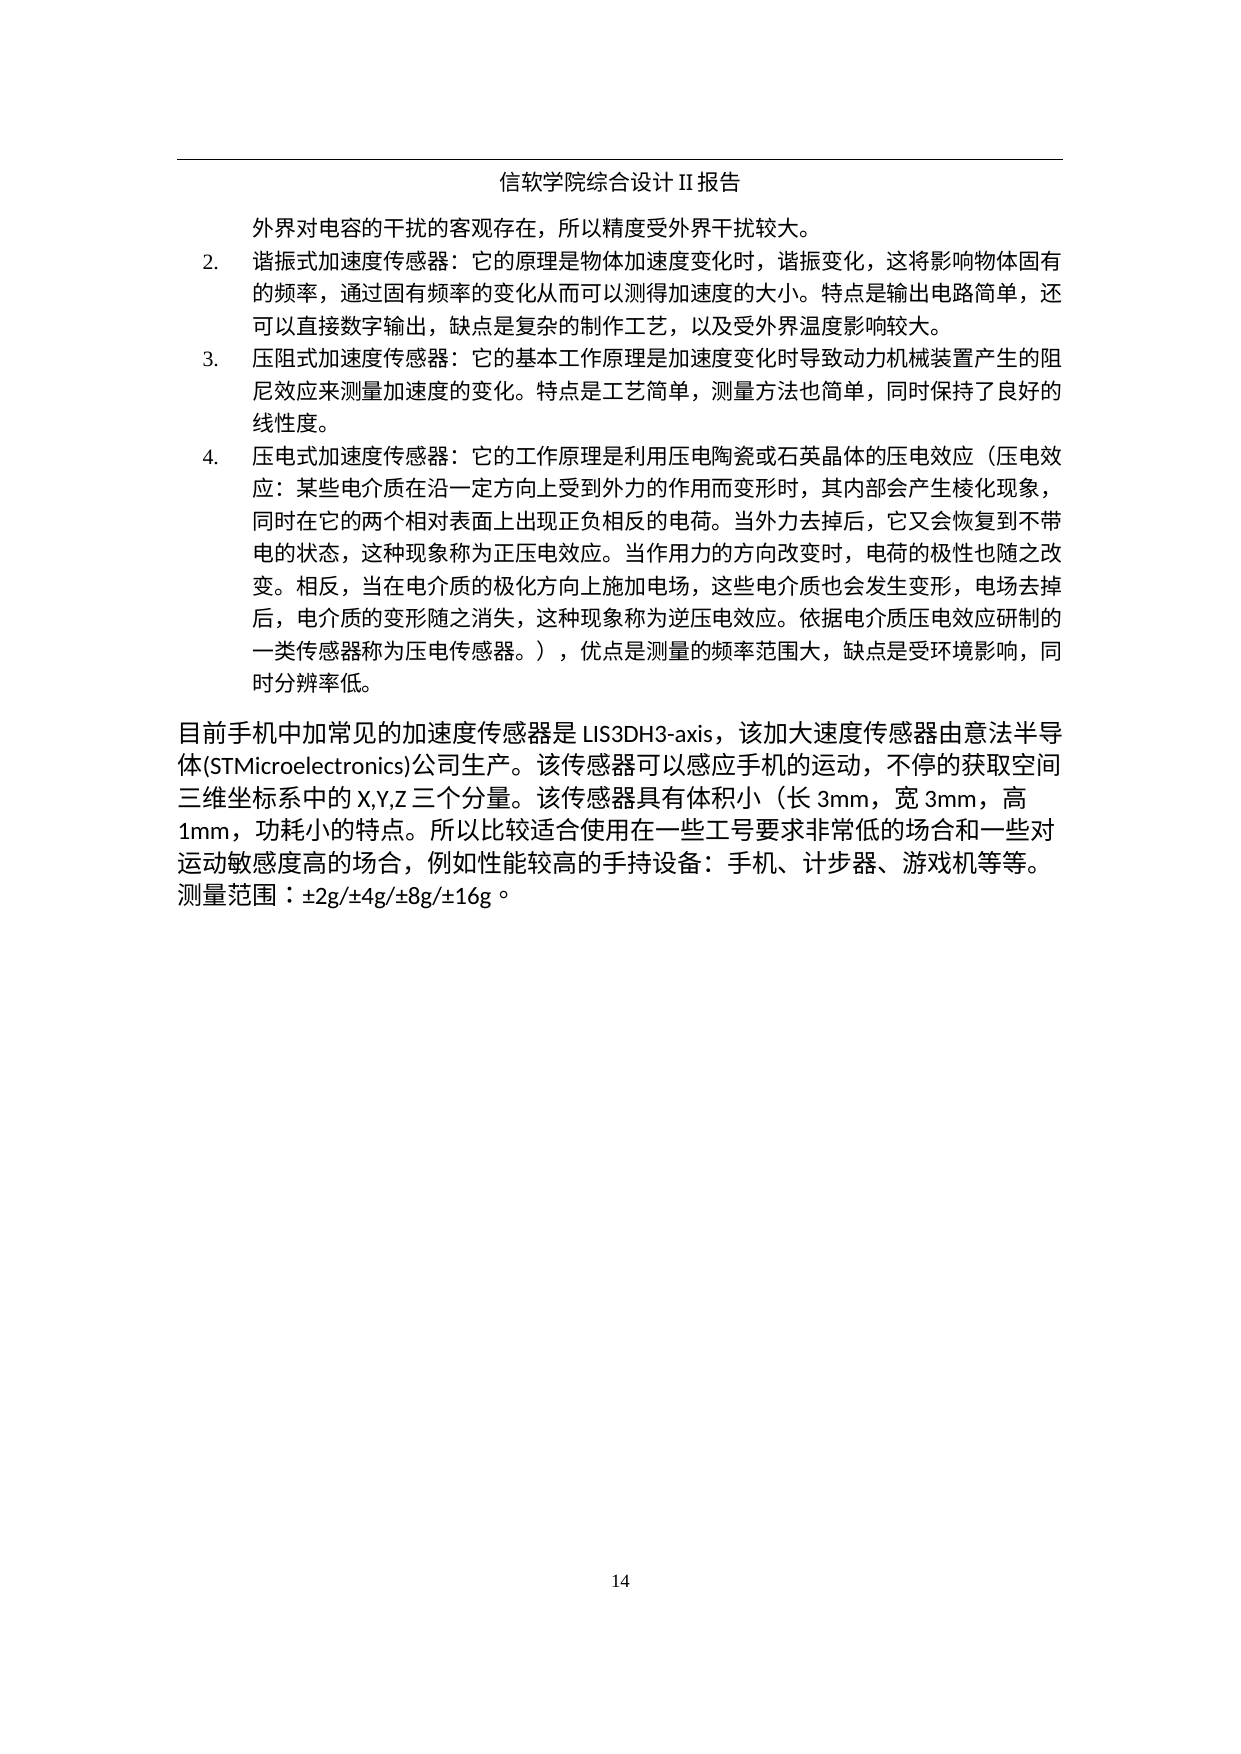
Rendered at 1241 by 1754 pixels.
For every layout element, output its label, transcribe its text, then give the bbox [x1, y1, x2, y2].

text 目前手机中加常见的加速度传感器是LIS3DH3-axis，该加大速度传感器由意法半导体(STMicroelectronics)公司生产。该传感器可以感应手机的运动，不停的获取空间三维坐标系中的X,Y,Z三个分量。该传感器具有体积小（长3mm，宽3mm，高1mm，功耗小的特点。所以比较适合使用在一些工号要求非常低的场合和一些对运动敏感度高的场合，例如性能较高的手持设备：手机、计步器、游戏机等等。测量范围：±2g/±4g/±8g/±16g。 [177, 717, 1063, 912]
list 谐振式加速度传感器：它的原理是物体加速度变化时，谐振变化，这将影响物体固有的频率，通过固有频率的变化从而可以测得加速度的大小。特点是输出电路简单，还可以直接数字输出，缺点是复杂的制作工艺，以及受外界温度影响较大。 [202, 243, 1063, 341]
list 压电式加速度传感器：它的工作原理是利用压电陶瓷或石英晶体的压电效应（压电效应：某些电介质在沿一定方向上受到外力的作用而变形时，其内部会产生棱化现象，同时在它的两个相对表面上出现正负相反的电荷。当外力去掉后，它又会恢复到不带电的状态，这种现象称为正压电效应。当作用力的方向改变时，电荷的极性也随之改变。相反，当在电介质的极化方向上施加电场，这些电介质也会发生变形，电场去掉后，电介质的变形随之消失，这种现象称为逆压电效应。依据电介质压电效应研制的一类传感器称为压电传感器。），优点是测量的频率范围大，缺点是受环境影响，同时分辨率低。 [202, 438, 1063, 698]
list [202, 211, 1063, 243]
list 压阻式加速度传感器：它的基本工作原理是加速度变化时导致动力机械装置产生的阻尼效应来测量加速度的变化。特点是工艺简单，测量方法也简单，同时保持了良好的线性度。 [202, 341, 1063, 438]
